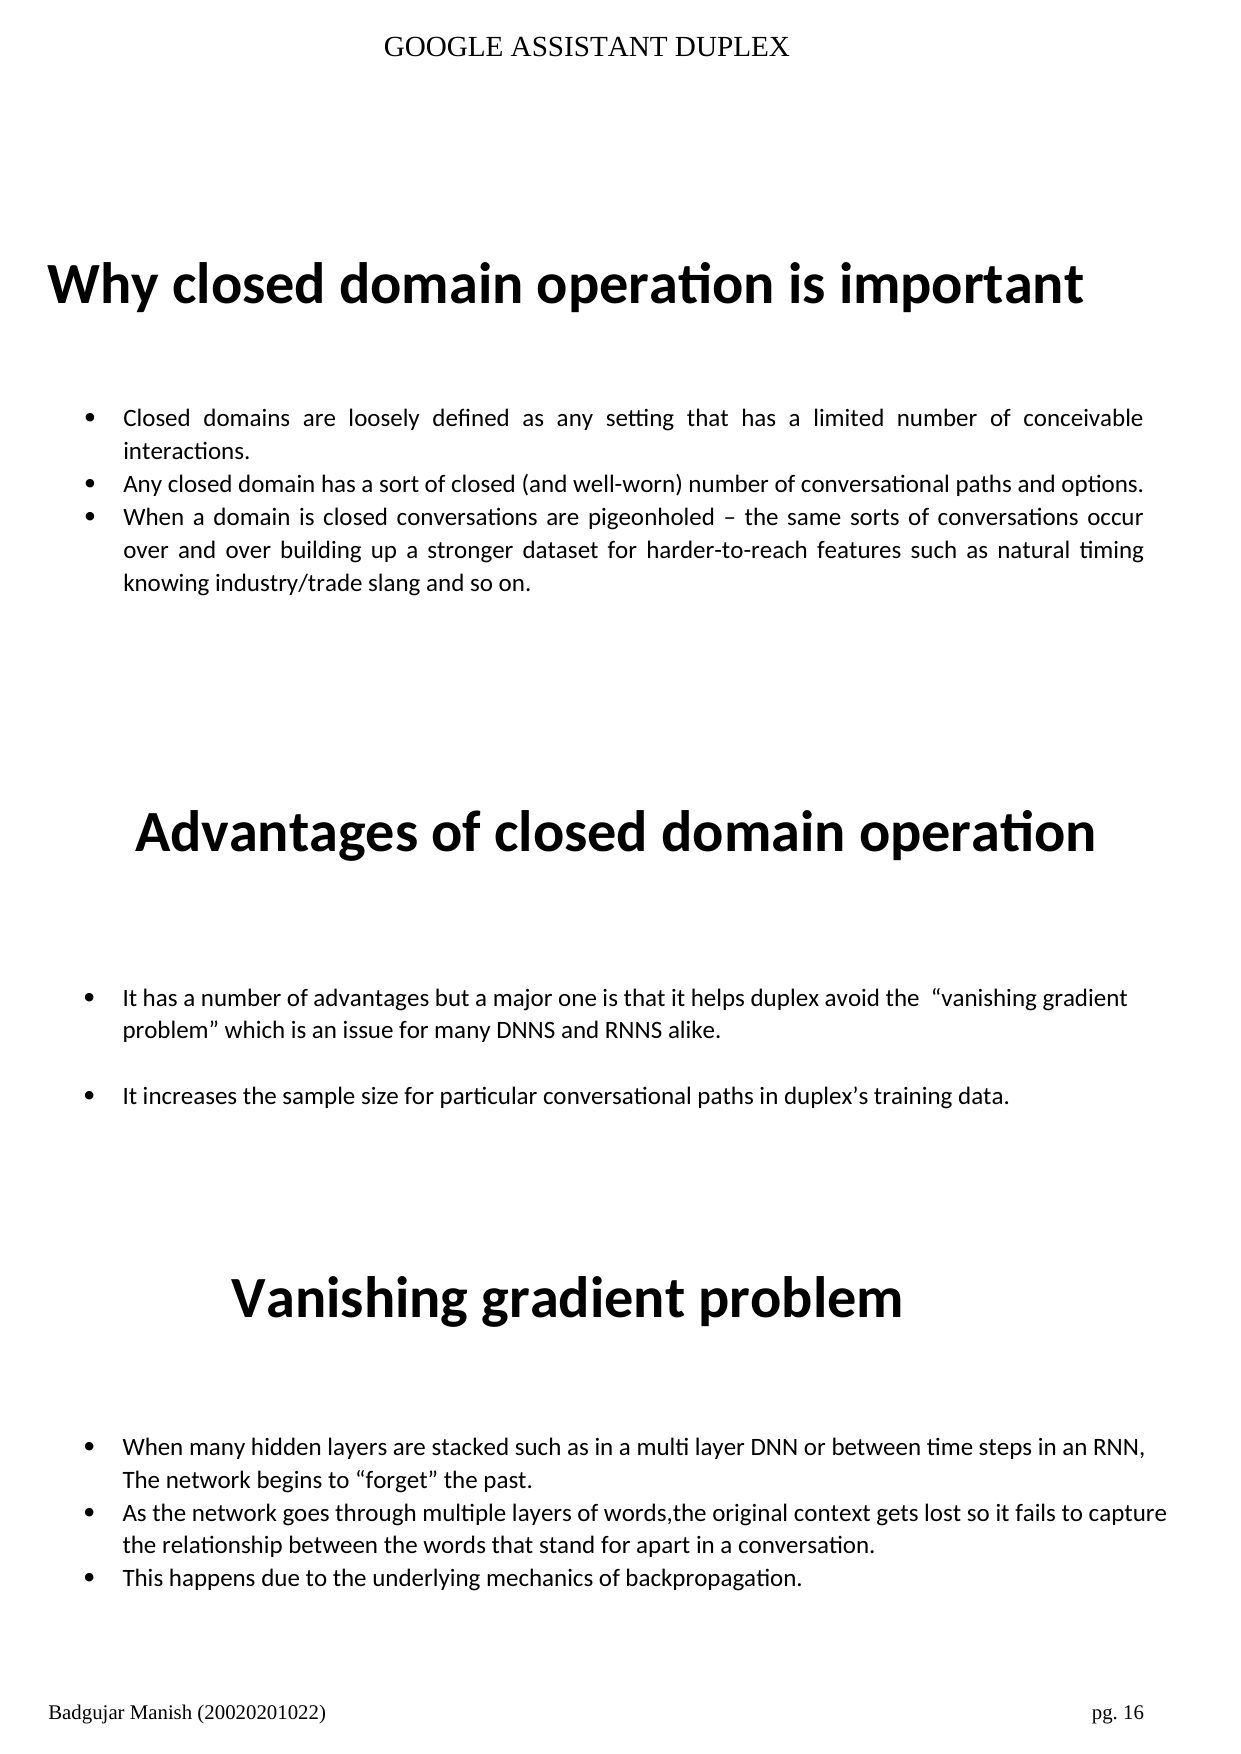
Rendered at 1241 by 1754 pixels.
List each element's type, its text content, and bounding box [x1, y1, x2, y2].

list It has a number of advantages but a major one is that it helps duplex avoid the “vanishing gradient problem” which is an issue for many DNNS and RNNS alike. [85, 982, 1193, 1045]
list When many hidden layers are stacked such as in a multi layer DNN or between time steps in an RNN, [85, 1431, 1193, 1461]
list As the network goes through multiple layers of words,the original context gets lost so it fails to capture the relationship between the words that stand for apart in a conversation. [85, 1497, 1193, 1560]
list When a domain is closed conversations are pigeonholed – the same sorts of conversations occur over and over building up a stronger dataset for harder-to-reach features such as natural timing knowing industry/trade slang and so on. [86, 501, 1146, 598]
list This happens due to the underlying mechanics of backpropagation. [85, 1562, 1193, 1593]
list The network begins to “forget” the past. [122, 1464, 1193, 1494]
list Any closed domain has a sort of closed (and well-worn) number of conversational paths and options. [86, 468, 1146, 499]
text Vanishing gradient problem [47, 1260, 1193, 1332]
text Advantages of closed domain operation [47, 794, 1193, 866]
list Closed domains are loosely defined as any setting that has a limited number of conceivable interactions. [86, 402, 1146, 466]
text Why closed domain operation is important [47, 247, 1146, 318]
list It increases the sample size for particular conversational paths in duplex’s training data. [85, 1080, 1193, 1111]
